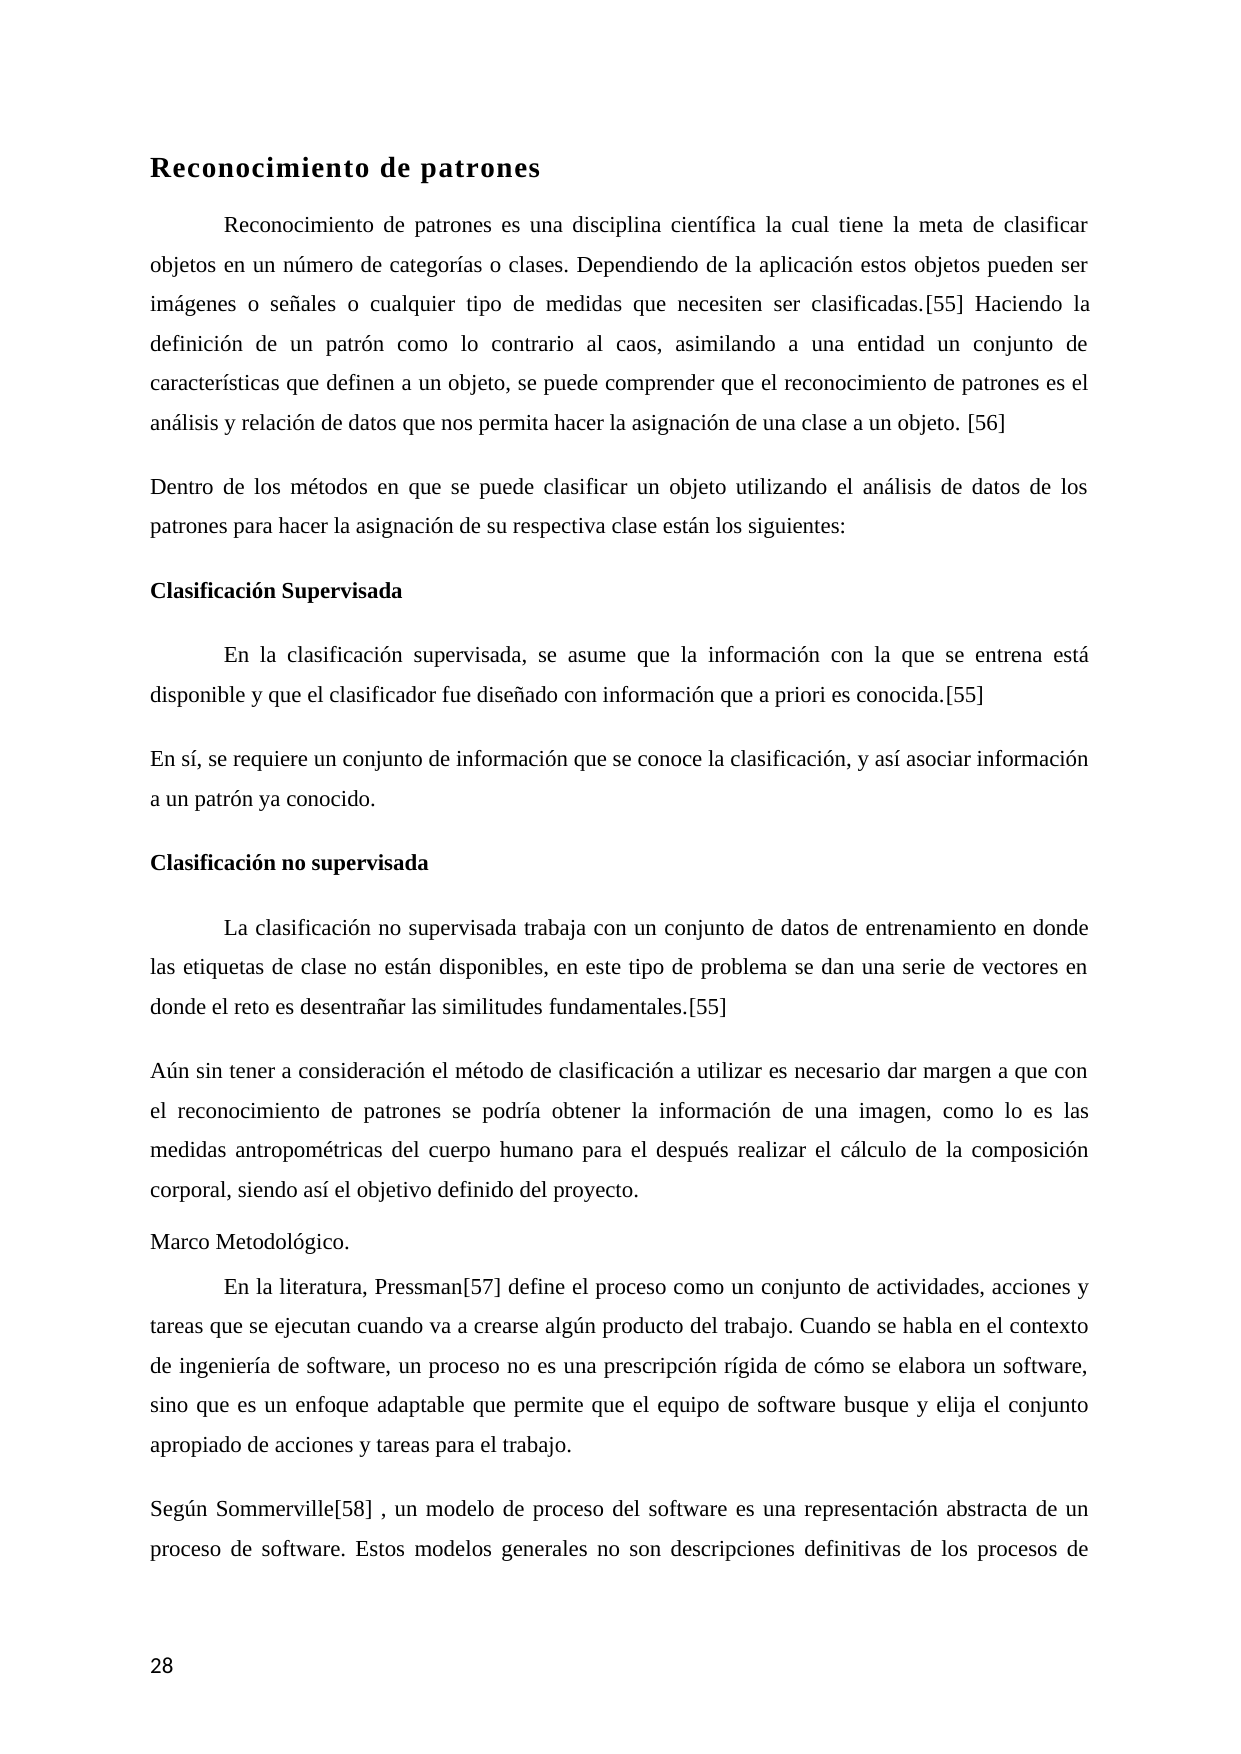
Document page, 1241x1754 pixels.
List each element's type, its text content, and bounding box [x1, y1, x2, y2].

text Clasificación no supervisada [150, 849, 1090, 876]
text Reconocimiento de patrones es una disciplina científica la cual tiene la meta de clasificar objetos en un número de categorías o clases. Dependiendo de la aplicación estos objetos pueden ser imágenes o señales o cualquier tipo de medidas que necesiten ser clasificadas.[55] Haciendo la definición de un patrón como lo contrario al caos, asimilando a una entidad un conjunto de características que definen a un objeto, se puede comprender que el reconocimiento de patrones es el análisis y relación de datos que nos permita hacer la asignación de una clase a un objeto. [56] [150, 211, 1090, 435]
text En la literatura, Pressman[57] define el proceso como un conjunto de actividades, acciones y tareas que se ejecutan cuando va a crearse algún producto del trabajo. Cuando se habla en el contexto de ingeniería de software, un proceso no es una prescripción rígida de cómo se elabora un software, sino que es un enfoque adaptable que permite que el equipo de software busque y elija el conjunto apropiado de acciones y tareas para el trabajo. [150, 1273, 1090, 1457]
text La clasificación no supervisada trabaja con un conjunto de datos de entrenamiento en donde las etiquetas de clase no están disponibles, en este tipo de problema se dan una serie de vectores en donde el reto es desentrañar las similitudes fundamentales.[55] [150, 914, 1090, 1019]
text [150, 1495, 1090, 1561]
text En la clasificación supervisada, se asume que la información con la que se entrena está disponible y que el clasificador fue diseñado con información que a priori es conocida.[55] [150, 641, 1090, 707]
text Aún sin tener a consideración el método de clasificación a utilizar es necesario dar margen a que con el reconocimiento de patrones se podría obtener la información de una imagen, como lo es las medidas antropométricas del cuerpo humano para el después realizar el cálculo de la composición corporal, siendo así el objetivo definido del proyecto. [150, 1057, 1090, 1202]
text En sí, se requiere un conjunto de información que se conoce la clasificación, y así asociar información a un patrón ya conocido. [150, 745, 1090, 811]
subtitle Reconocimiento de patrones [150, 150, 1090, 183]
text Dentro de los métodos en que se puede clasificar un objeto utilizando el análisis de datos de los patrones para hacer la asignación de su respectiva clase están los siguientes: [150, 473, 1090, 539]
text Clasificación Supervisada [150, 577, 1090, 603]
